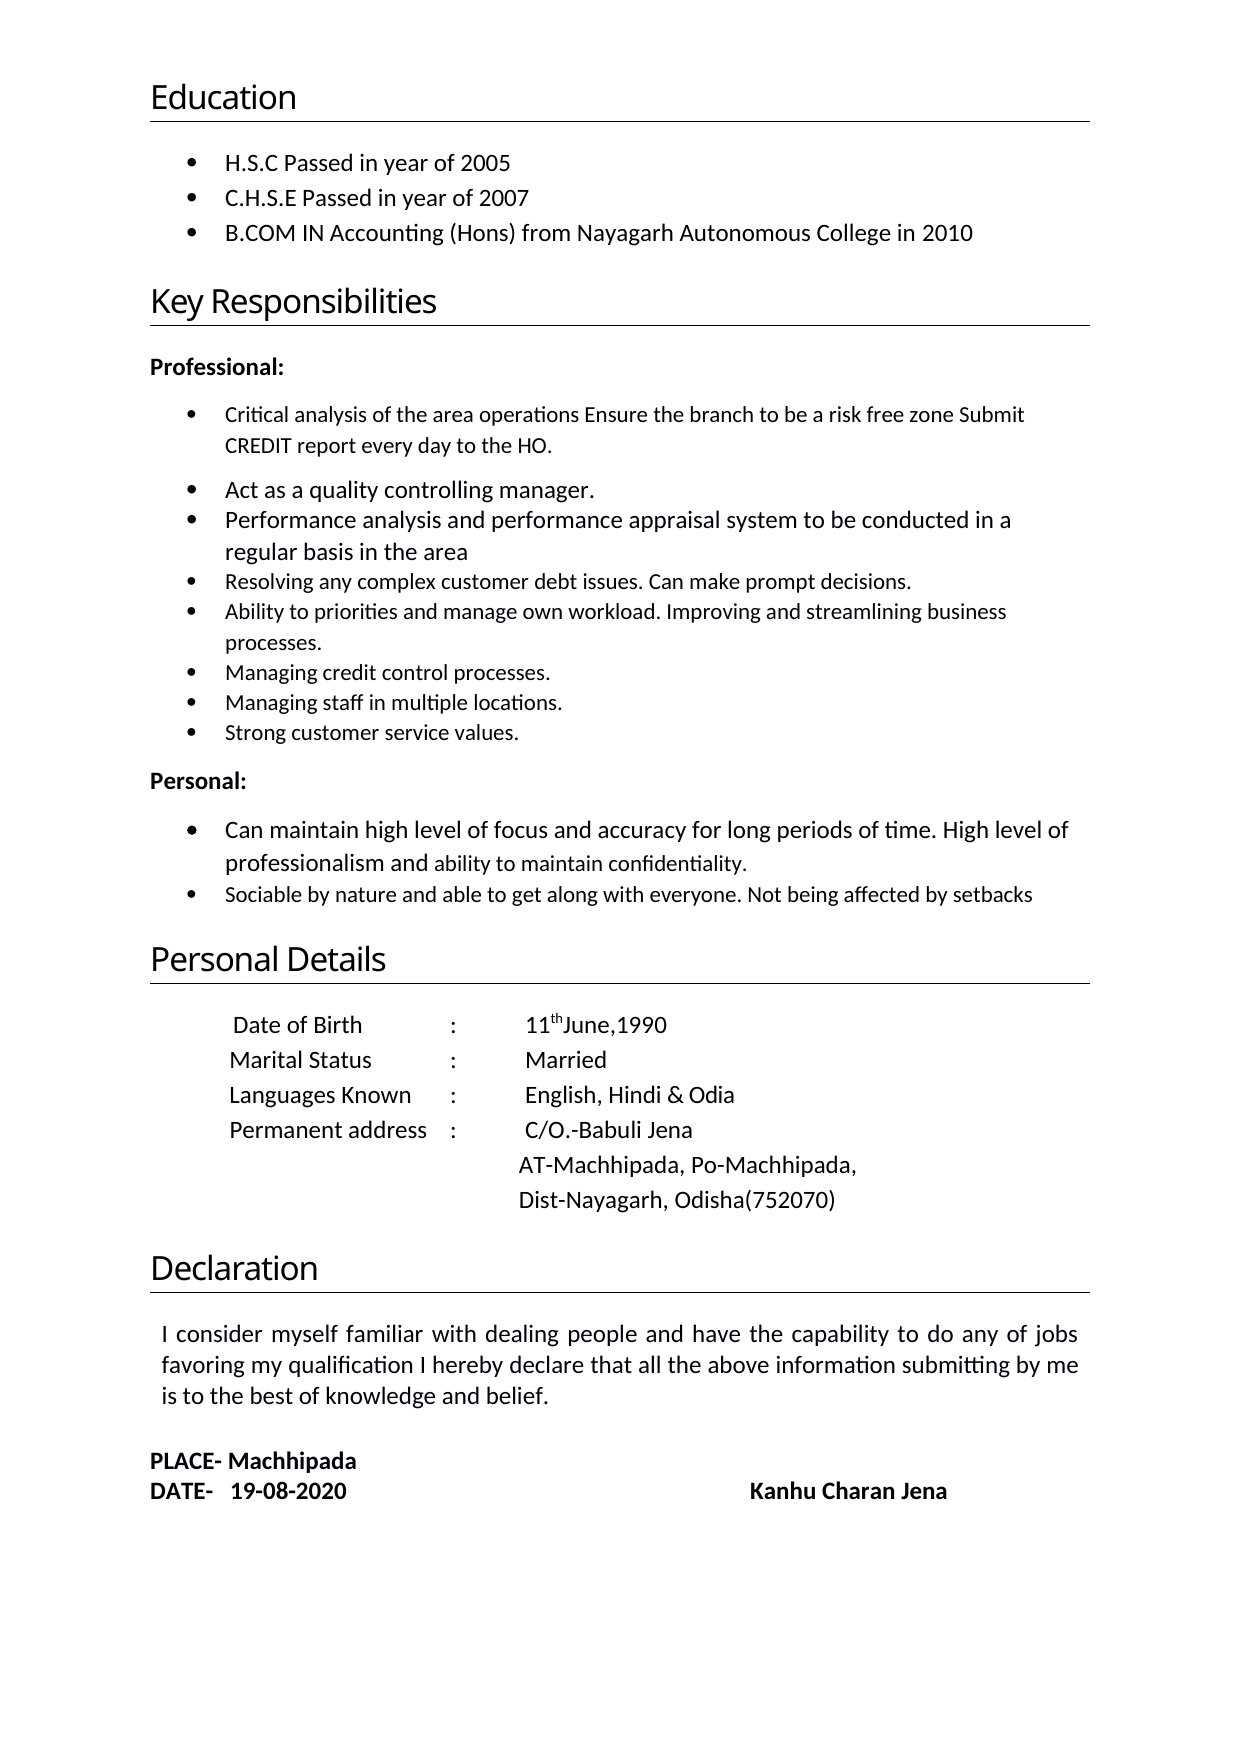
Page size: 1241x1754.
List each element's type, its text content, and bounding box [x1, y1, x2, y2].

text Key Responsibilities [150, 277, 1090, 325]
list C.H.S.E Passed in year of 2007 [187, 182, 1090, 213]
text Personal Details [150, 936, 1090, 983]
text AT-Machhipada, Po-Machhipada, [445, 1149, 1090, 1180]
list Sociable by nature and able to get along with everyone. Not being affected by setbacks [187, 881, 1090, 908]
text Languages Known : English, Hindi & Odia [150, 1079, 1090, 1110]
text Permanent address : C/O.-Babuli Jena [150, 1114, 1090, 1145]
list Resolving any complex customer debt issues. Can make prompt decisions. [187, 567, 1090, 595]
list Strong customer service values. [187, 718, 1090, 746]
text Marital Status : Married [150, 1044, 1090, 1075]
text Professional: [150, 351, 1090, 381]
subtitle PLACE- Machhipada [150, 1445, 1090, 1475]
text Declaration [150, 1244, 1090, 1292]
text Personal: [150, 765, 1090, 796]
list Performance analysis and performance appraisal system to be conducted in a regular basis in the area [187, 504, 1052, 566]
text I consider myself familiar with dealing people and have the capability to do any of jobs favoring my qualification I hereby declare that all the above information submitting by me is to the best of knowledge and belief. [161, 1318, 1080, 1411]
list Managing credit control processes. [187, 658, 1090, 686]
text Date of Birth : 11thJune,1990 [150, 1009, 1090, 1040]
list Critical analysis of the area operations Ensure the branch to be a risk free zone Submit CREDIT report every day to the HO. [187, 401, 1090, 459]
text Education [150, 74, 1090, 121]
list B.COM IN Accounting (Hons) from Nayagarh Autonomous College in 2010 [187, 217, 1090, 248]
list Ability to priorities and manage own workload. Improving and streamlining business processes. [187, 597, 1090, 656]
list Act as a quality controlling manager. [187, 478, 1090, 503]
text Dist-Nayagarh, Odisha(752070) [519, 1184, 1090, 1215]
list H.S.C Passed in year of 2005 [187, 147, 1090, 178]
list Managing staff in multiple locations. [187, 688, 1090, 716]
text DATE- 19-08-2020 Kanhu Charan Jena [150, 1475, 1090, 1506]
list Can maintain high level of focus and accuracy for long periods of time. High level of professionalism and ability to maintain confidentiality. [187, 815, 1090, 878]
